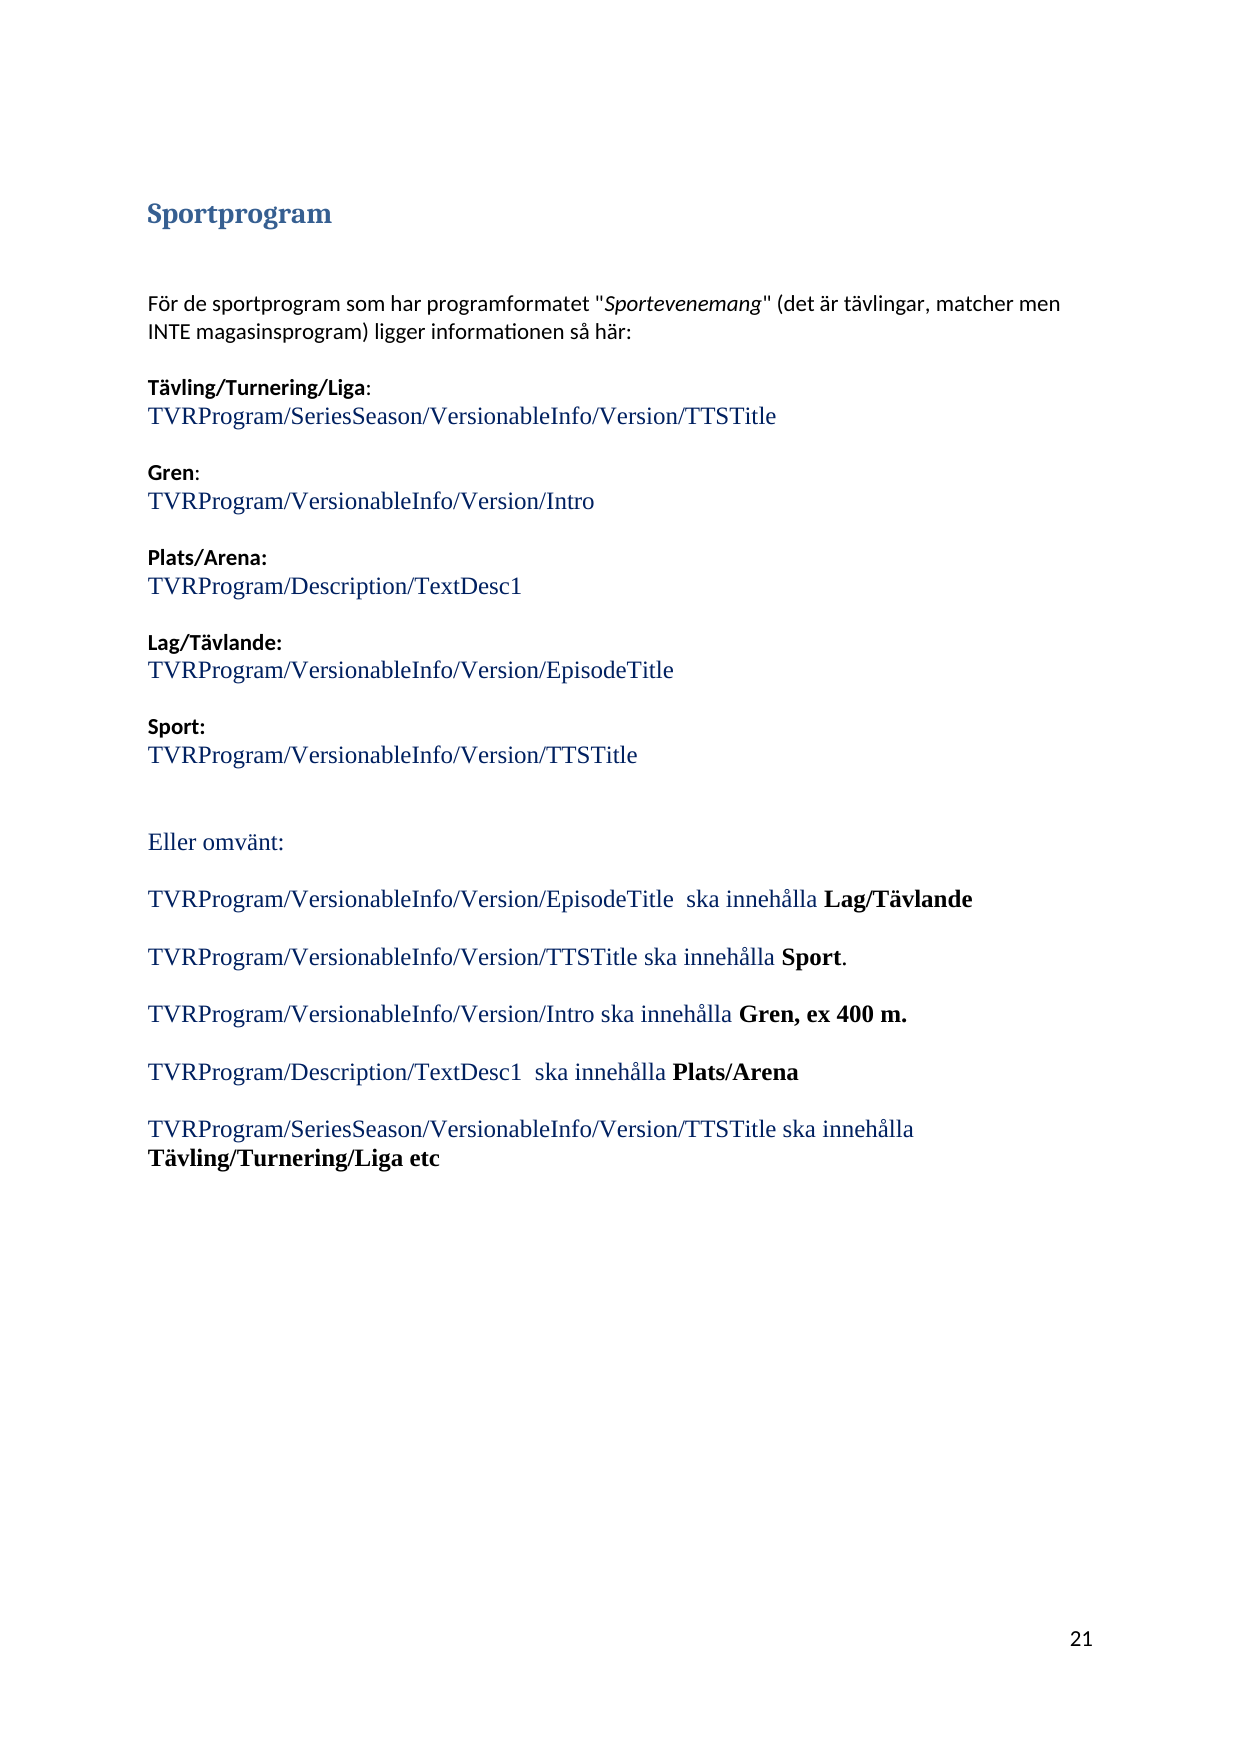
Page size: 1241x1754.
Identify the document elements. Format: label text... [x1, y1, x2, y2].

text TVRProgram/VersionableInfo/Version/TTSTitle [148, 740, 1093, 769]
text För de sportprogram som har programformatet "Sportevenemang" (det är tävlingar, matcher men INTE magasinsprogram) ligger informationen så här: [148, 289, 1093, 345]
subtitle Sportprogram [148, 198, 1093, 231]
text Tävling/Turnering/Liga: [148, 373, 1093, 401]
text Sport: [148, 712, 1093, 740]
text Gren: [148, 458, 1093, 486]
text Eller omvänt: [148, 827, 1093, 855]
text TVRProgram/VersionableInfo/Version/TTSTitle ska innehålla Sport. [148, 942, 1093, 970]
text Plats/Arena: [148, 543, 1093, 571]
text TVRProgram/Description/TextDesc1 ska innehålla Plats/Arena [148, 1057, 1093, 1085]
text TVRProgram/VersionableInfo/Version/EpisodeTitle [148, 656, 1093, 684]
text Lag/Tävlande: [148, 628, 1093, 656]
text TVRProgram/VersionableInfo/Version/Intro ska innehålla Gren, ex 400 m. [148, 999, 1093, 1028]
text TVRProgram/SeriesSeason/VersionableInfo/Version/TTSTitle [148, 401, 1093, 430]
text TVRProgram/VersionableInfo/Version/EpisodeTitle ska innehålla Lag/Tävlande [148, 884, 1093, 913]
text TVRProgram/Description/TextDesc1 [148, 571, 1093, 599]
text TVRProgram/SeriesSeason/VersionableInfo/Version/TTSTitle ska innehålla Tävling/Turnering/Liga etc [148, 1114, 1093, 1172]
text TVRProgram/VersionableInfo/Version/Intro [148, 486, 1093, 515]
